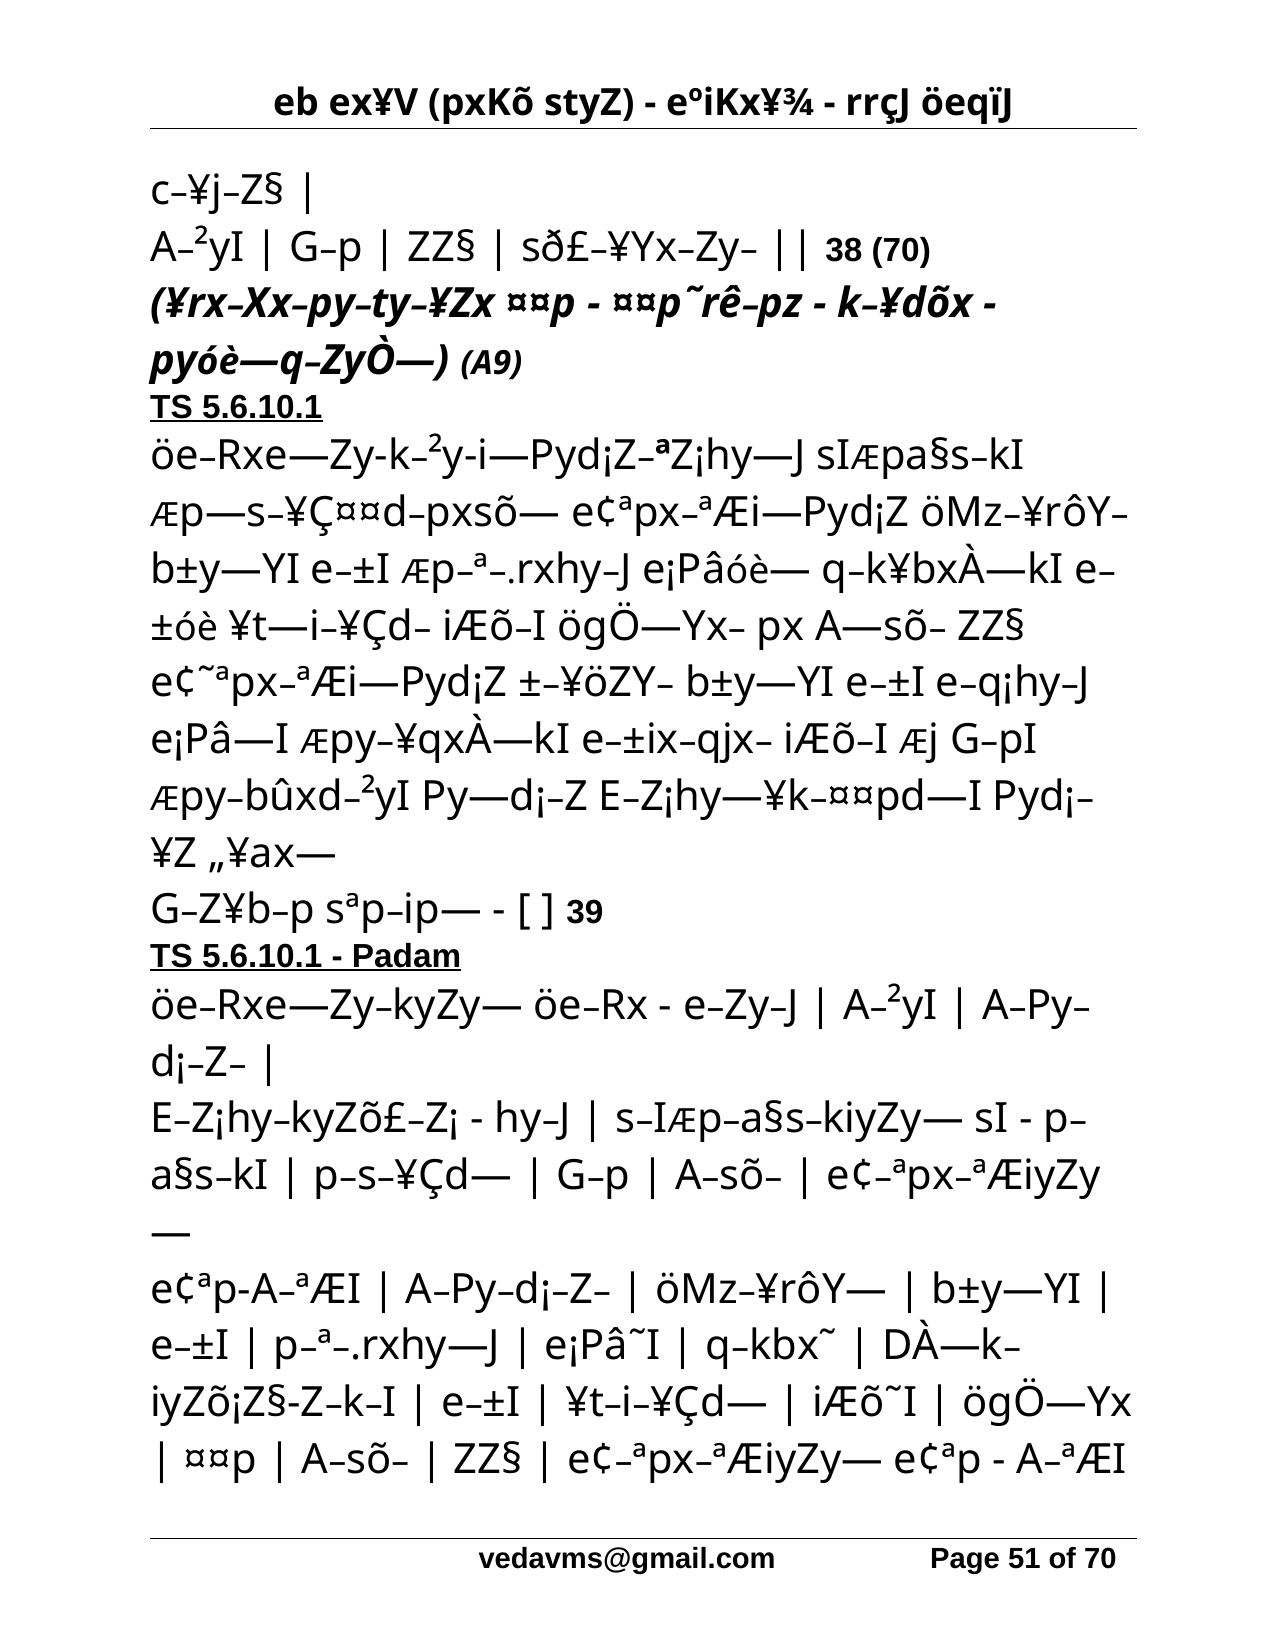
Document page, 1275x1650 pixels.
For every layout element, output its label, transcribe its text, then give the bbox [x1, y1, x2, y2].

text Æp—s–¥Ç¤¤d–pxsõ— e¢ªpx–ªÆi—Pyd¡Z öMz–¥rôY– [150, 482, 1137, 539]
text TS 5.6.10.1 - Padam [150, 936, 1137, 974]
text E–Z¡hy–kyZõ£–Z¡ - hy–J | s–IÆp–a§s–kiyZy— sI - p–a§s–kI | p–s–¥Çd— | G–p | A–sõ– | e¢–ªpx–ªÆiyZy— [150, 1088, 1137, 1258]
text A–²yI | G–p | ZZ§ | sð£–¥Yx–Zy– || 38 (70) [150, 216, 1137, 273]
text öe–Rxe—Zy-k–²y-i—Pyd¡Z–ªZ¡hy—J sIÆpa§s–kI [150, 425, 1137, 482]
text e¢ªp-A–ªÆI | A–Py–d¡–Z– | öMz–¥rôY— | b±y—YI | [150, 1258, 1137, 1315]
text b±y—YI e–±I Æp–ª–.rxhy–J e¡Pâóè— q–k¥bxÀ—kI e–±óè ¥t—i–¥Çd– iÆõ–I ögÖ—Yx– px A—sõ– ZZ§ [150, 539, 1137, 652]
text TS 5.6.10.1 [150, 387, 1193, 425]
text Æpy–bûxd–²yI Py—d¡–Z E–Z¡hy—¥k–¤¤pd—I Pyd¡–¥Z „¥ax— [150, 766, 1137, 879]
text öe–Rxe—Zy–kyZy— öe–Rx - e–Zy–J | A–²yI | A–Py–d¡–Z– | [150, 974, 1137, 1088]
text pyóè—q–ZyÒ—) (A9) [150, 330, 1137, 387]
text (¥rx–Xx–py–ty–¥Zx ¤¤p - ¤¤p˜rê–pz - k–¥dõx - [150, 273, 1137, 330]
text G–Z¥b–p sªp–ip— - [ ] 39 [150, 879, 1137, 936]
text e¢˜ªpx–ªÆi—Pyd¡Z ±–¥öZY– b±y—YI e–±I e–q¡hy–J e¡Pâ—I Æpy–¥qxÀ—kI e–±ix–qjx– iÆõ–I Æj G–pI [150, 652, 1137, 766]
